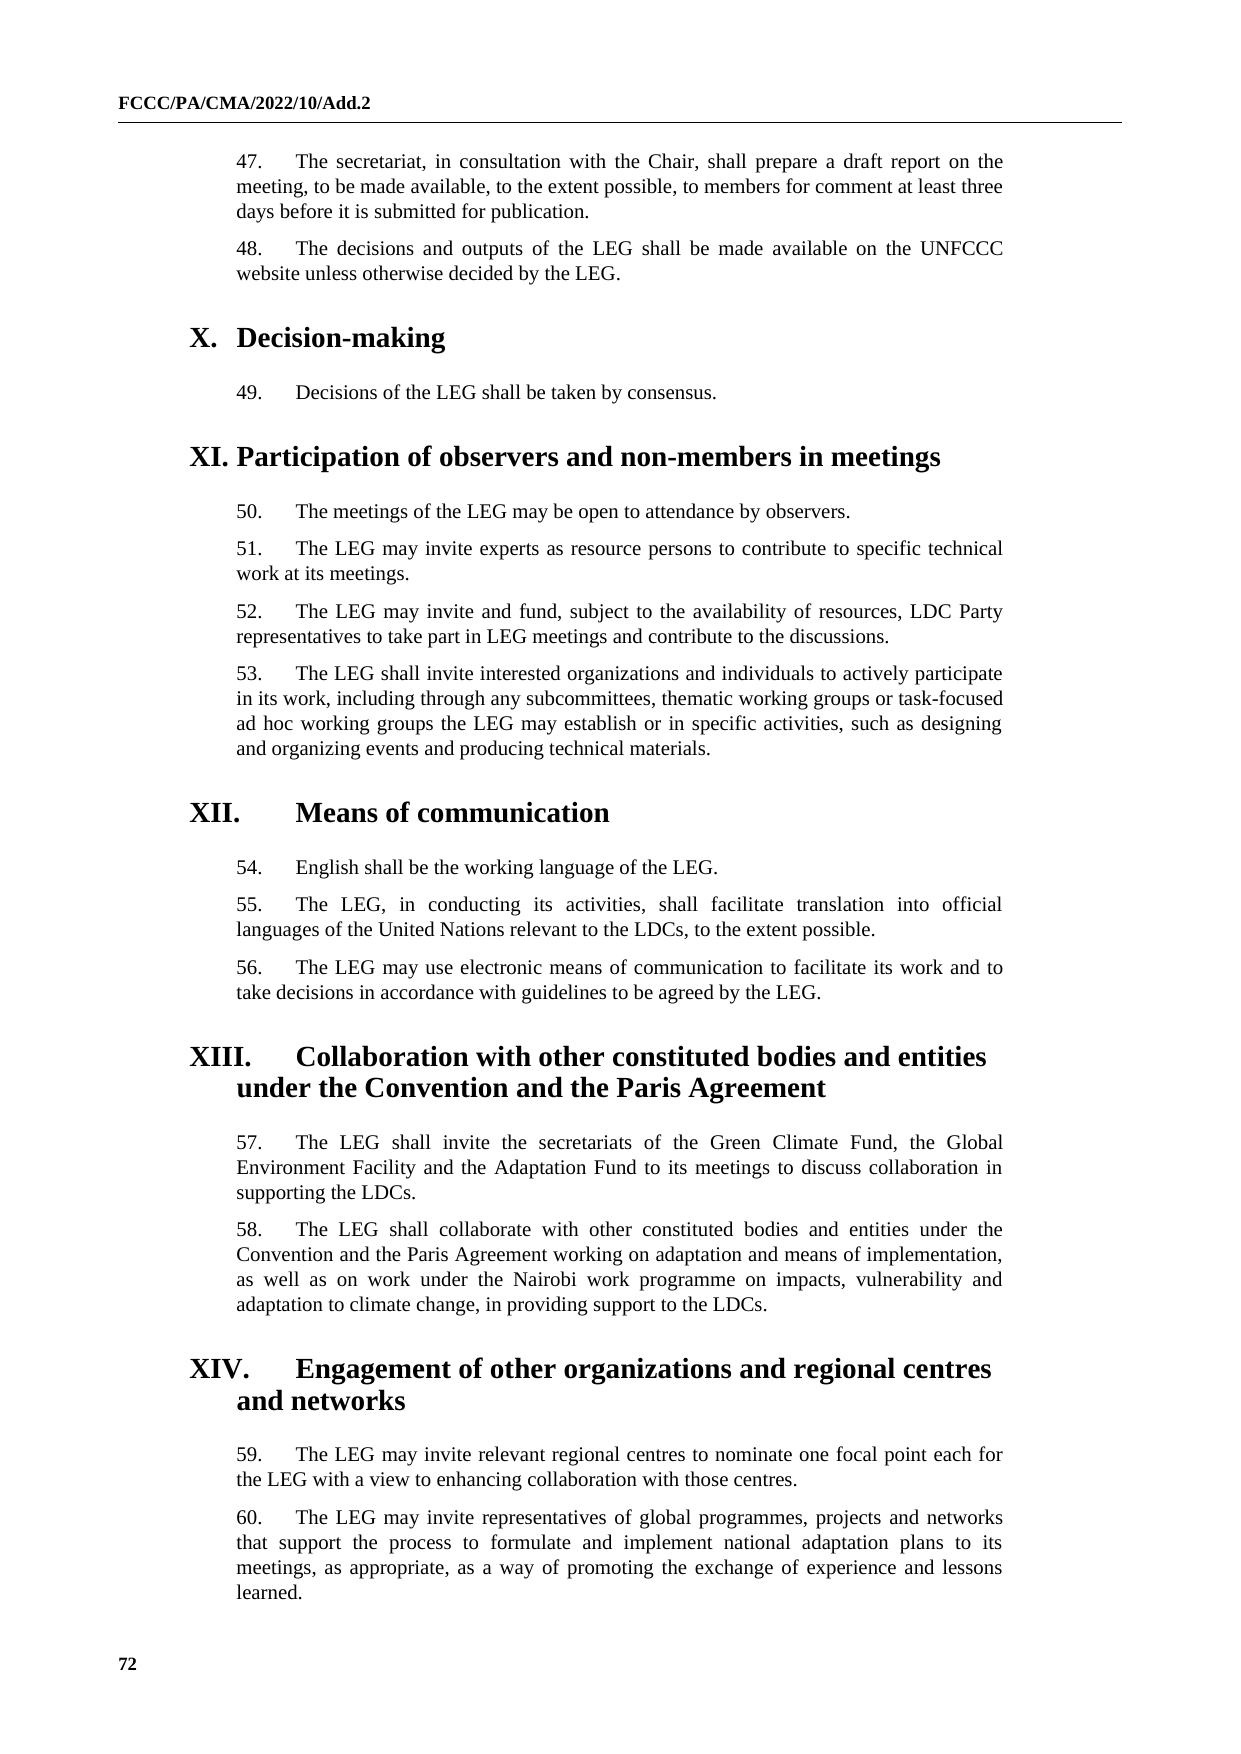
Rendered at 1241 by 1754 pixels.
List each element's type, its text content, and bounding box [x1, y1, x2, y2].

list 60. The LEG may invite representatives of global programmes, projects and networks that support the process to formulate and implement national adaptation plans to its meetings, as appropriate, as a way of promoting the exchange of experience and lessons learned. [236, 1504, 1004, 1604]
list XIV. Engagement of other organizations and regional centres and networks [189, 1354, 1004, 1416]
list 53. The LEG shall invite interested organizations and individuals to actively participate in its work, including through any subcommittees, thematic working groups or task-focused ad hoc working groups the LEG may establish or in specific activities, such as designing and organizing events and producing technical materials. [236, 660, 1004, 760]
list 51. The LEG may invite experts as resource persons to contribute to specific technical work at its meetings. [236, 535, 1004, 585]
list 58. The LEG shall collaborate with other constituted bodies and entities under the Convention and the Paris Agreement working on adaptation and means of implementation, as well as on work under the Nairobi work programme on impacts, vulnerability and adaptation to climate change, in providing support to the LDCs. [236, 1216, 1004, 1316]
list 52. The LEG may invite and fund, subject to the availability of resources, LDC Party representatives to take part in LEG meetings and contribute to the discussions. [236, 598, 1004, 648]
list XII. Means of communication [189, 798, 1004, 829]
list X. Decision-making [189, 323, 1004, 354]
list 59. The LEG may invite relevant regional centres to nominate one focal point each for the LEG with a view to enhancing collaboration with those centres. [236, 1441, 1004, 1491]
list 50. The meetings of the LEG may be open to attendance by observers. [236, 498, 1004, 523]
list 56. The LEG may use electronic means of communication to facilitate its work and to take decisions in accordance with guidelines to be agreed by the LEG. [236, 954, 1004, 1004]
list 49. Decisions of the LEG shall be taken by consensus. [236, 379, 1004, 404]
list 48. The decisions and outputs of the LEG shall be made available on the UNFCCC website unless otherwise decided by the LEG. [236, 235, 1004, 285]
list XI. Participation of observers and non-members in meetings [189, 441, 1004, 473]
list 57. The LEG shall invite the secretariats of the Green Climate Fund, the Global Environment Facility and the Adaptation Fund to its meetings to discuss collaboration in supporting the LDCs. [236, 1129, 1004, 1204]
list 47. The secretariat, in consultation with the Chair, shall prepare a draft report on the meeting, to be made available, to the extent possible, to members for comment at least three days before it is submitted for publication. [236, 148, 1004, 223]
list XIII. Collaboration with other constituted bodies and entities under the Convention and the Paris Agreement [189, 1041, 1004, 1104]
list 54. English shall be the working language of the LEG. [236, 854, 1004, 879]
list 55. The LEG, in conducting its activities, shall facilitate translation into official languages of the United Nations relevant to the LDCs, to the extent possible. [236, 891, 1004, 941]
